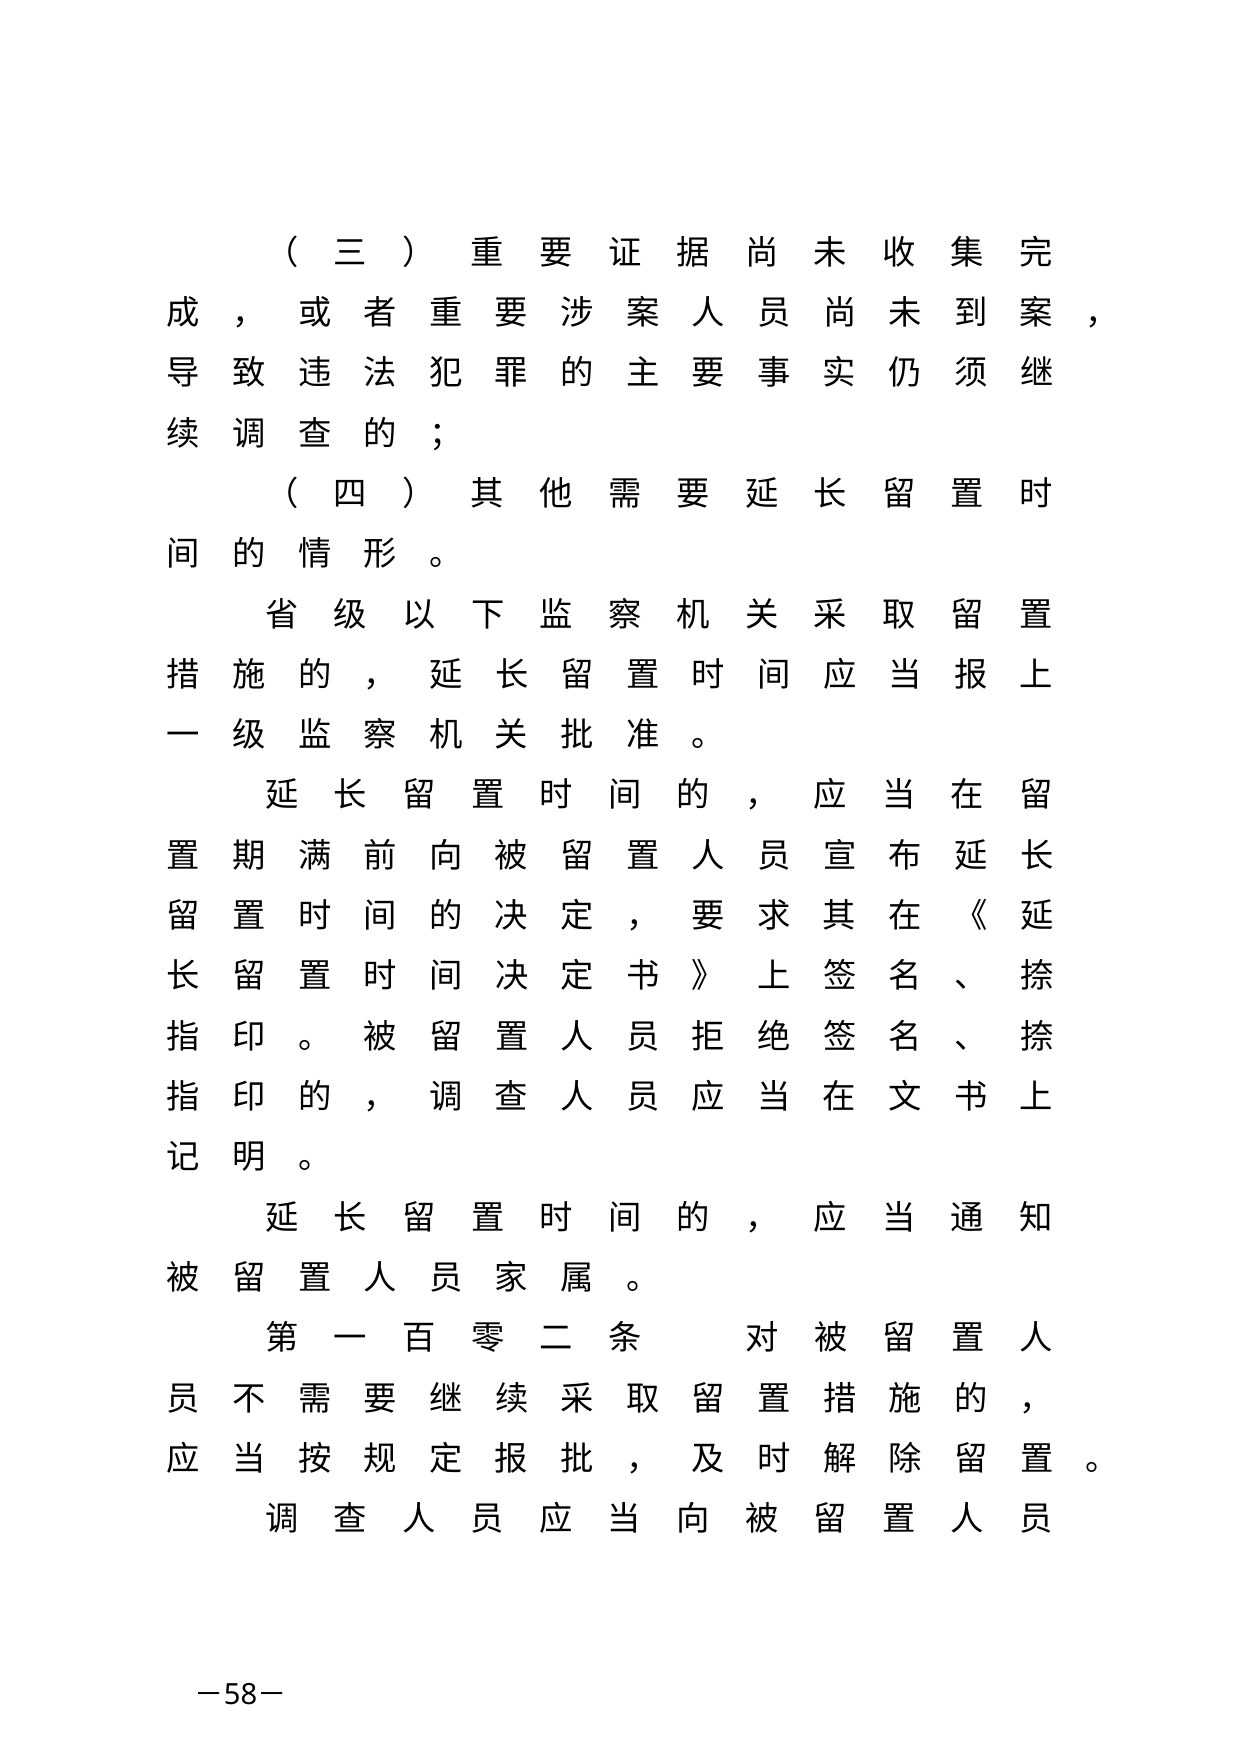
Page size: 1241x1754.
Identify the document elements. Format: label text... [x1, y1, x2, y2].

text 第一百零二条 对被留置人员不需要继续采取留置措施的，应当按规定报批，及时解除留置。 [167, 1305, 1085, 1486]
text 延长留置时间的，应当通知被留置人员家属。 [167, 1184, 1085, 1305]
text （四）其他需要延长留置时间的情形。 [167, 461, 1085, 581]
text 延长留置时间的，应当在留置期满前向被留置人员宣布延长留置时间的决定，要求其在《延长留置时间决定书》上签名、捺指印。被留置人员拒绝签名、捺指印的，调查人员应当在文书上记明。 [167, 762, 1085, 1184]
text 省级以下监察机关采取留置措施的，延长留置时间应当报上一级监察机关批准。 [167, 581, 1085, 762]
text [167, 1486, 1085, 1546]
text （三）重要证据尚未收集完成，或者重要涉案人员尚未到案，导致违法犯罪的主要事实仍须继续调查的； [167, 219, 1085, 461]
